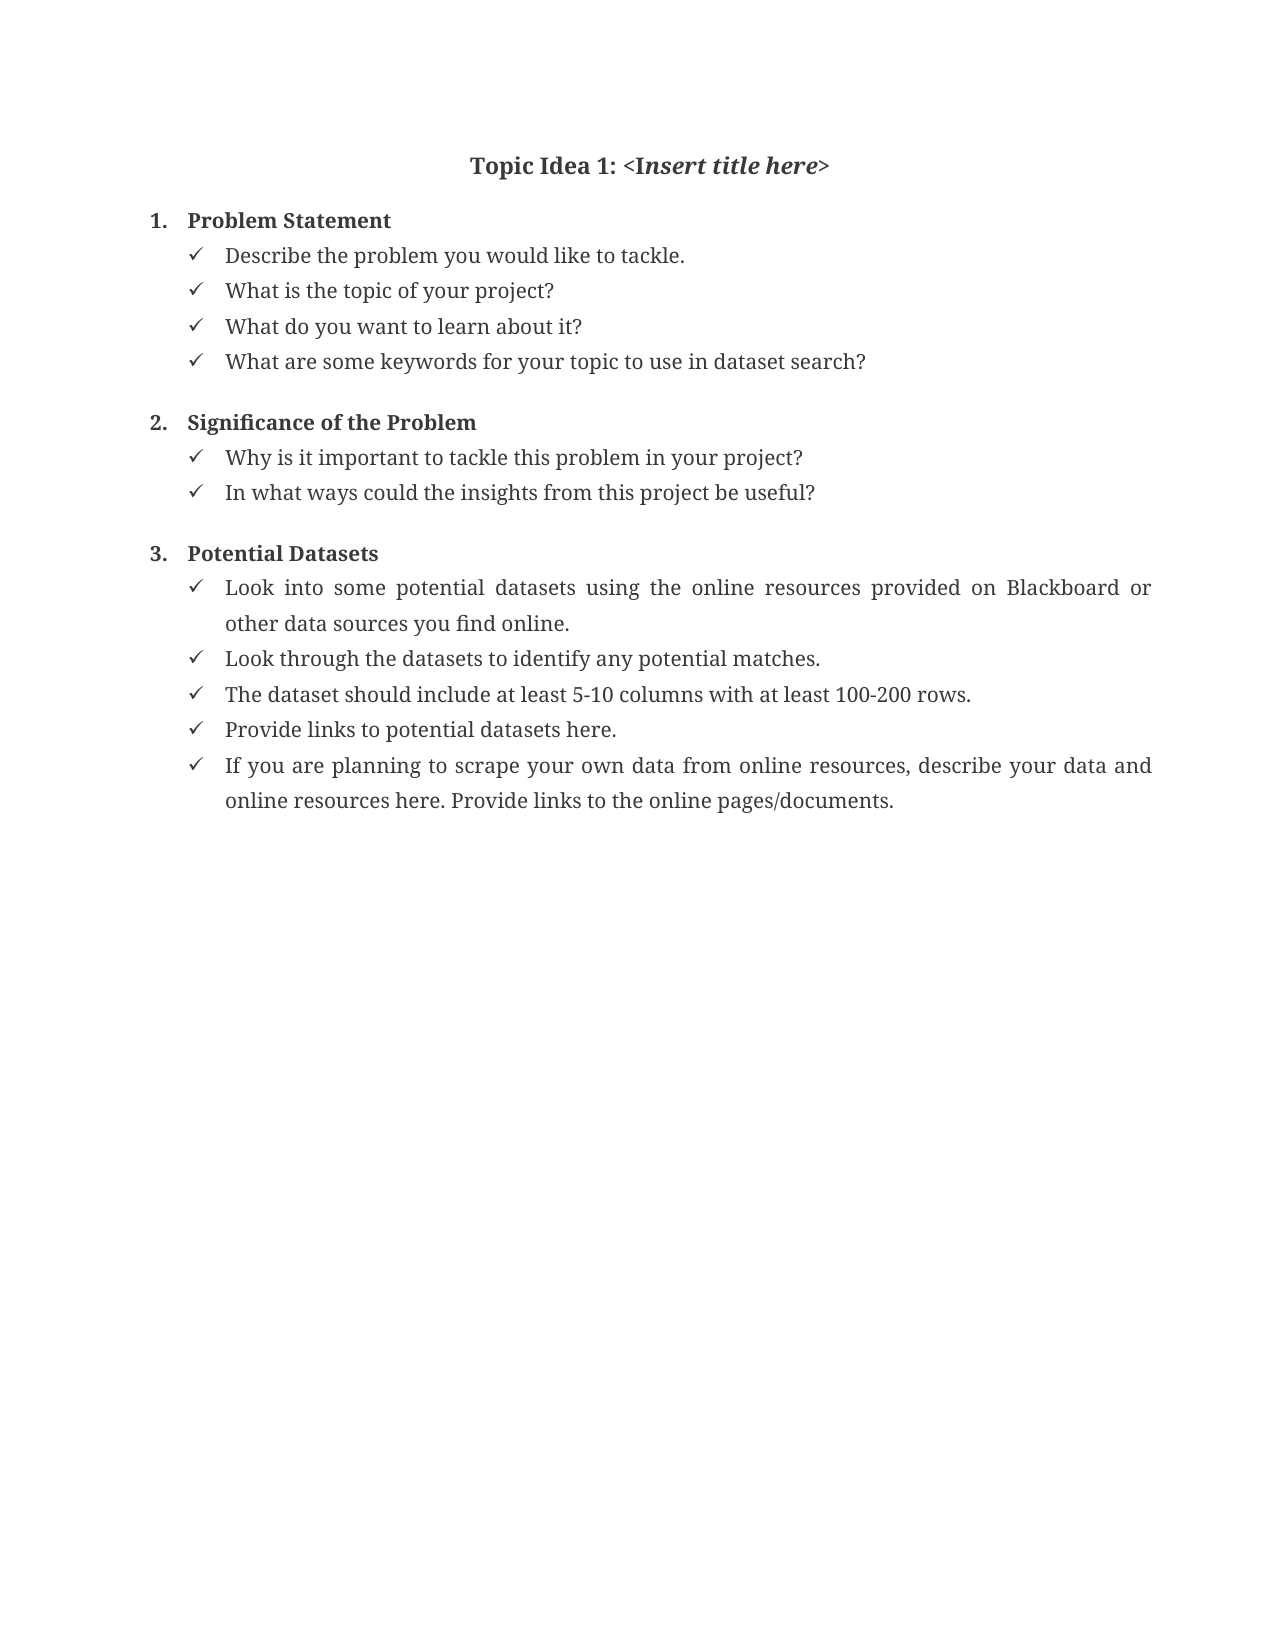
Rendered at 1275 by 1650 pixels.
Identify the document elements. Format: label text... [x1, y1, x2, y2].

subtitle Problem Statement [150, 206, 1153, 235]
list Describe the problem you would like to tackle. [187, 241, 1153, 269]
list The dataset should include at least 5-10 columns with at least 100-200 rows. [187, 680, 1153, 708]
list Look into some potential datasets using the online resources provided on Blackboard or other data sources you find online. [187, 573, 1153, 637]
list In what ways could the insights from this project be useful? [187, 478, 1153, 507]
list If you are planning to scrape your own data from online resources, describe your data and online resources here. Provide links to the online pages/documents. [187, 751, 1153, 815]
subtitle Significance of the Problem [150, 408, 1153, 436]
subtitle Topic Idea 1: <Insert title here> [150, 150, 1153, 181]
list Look through the datasets to identify any potential matches. [187, 644, 1153, 673]
subtitle Potential Datasets [150, 539, 1153, 567]
list Why is it important to tackle this problem in your project? [187, 443, 1153, 471]
list What are some keywords for your topic to use in dataset search? [187, 347, 1153, 376]
list Provide links to potential datasets here. [187, 716, 1153, 744]
list What is the topic of your project? [187, 276, 1153, 305]
list What do you want to learn about it? [187, 312, 1153, 340]
